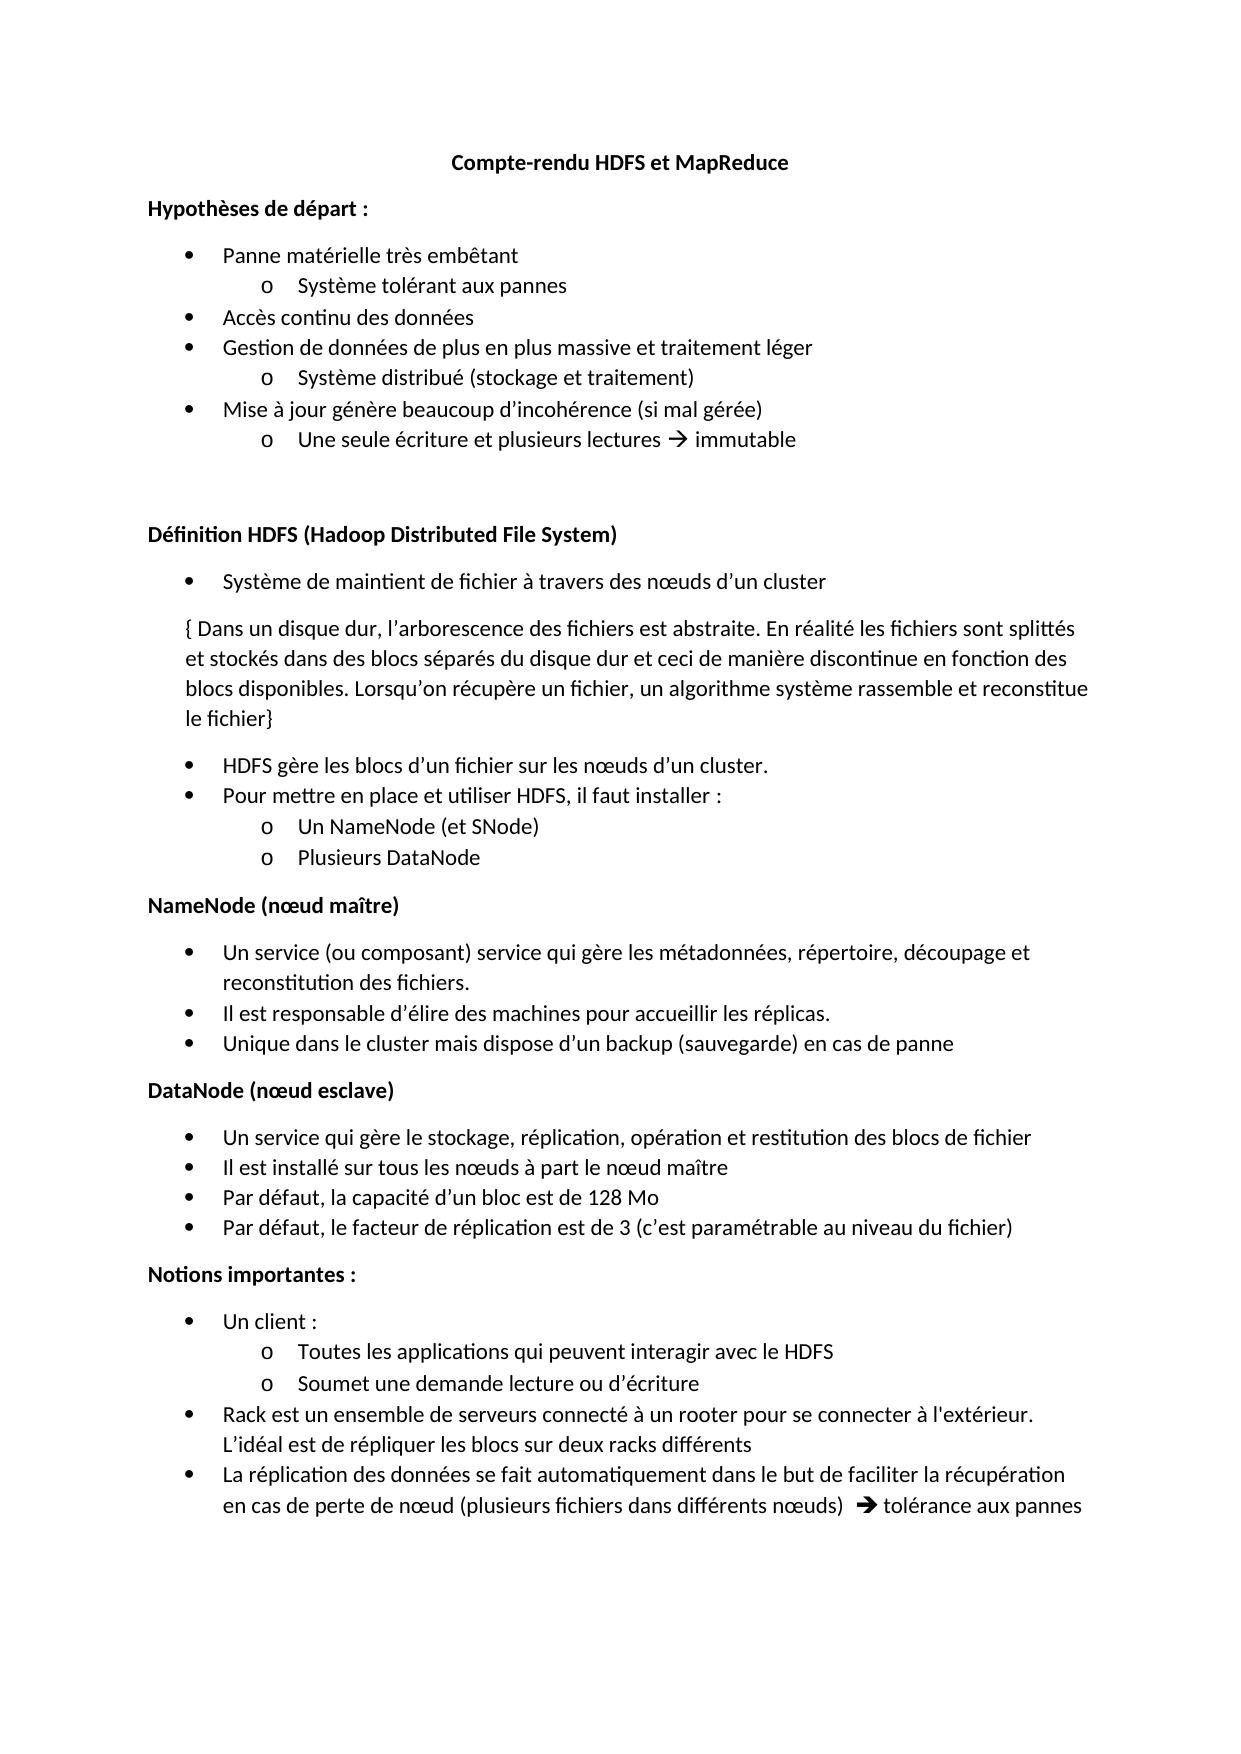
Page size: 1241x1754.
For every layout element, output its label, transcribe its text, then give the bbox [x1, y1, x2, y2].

list Soumet une demande lecture ou d’écriture [260, 1369, 1093, 1398]
list Unique dans le cluster mais dispose d’un backup (sauvegarde) en cas de panne [185, 1029, 1093, 1057]
list Il est installé sur tous les nœuds à part le nœud maître [185, 1153, 1093, 1181]
list Rack est un ensemble de serveurs connecté à un rooter pour se connecter à l'extérieur. L’idéal est de répliquer les blocs sur deux racks différents [185, 1400, 1093, 1458]
list Un NameNode (et SNode) [260, 812, 1093, 841]
list Gestion de données de plus en plus massive et traitement léger [185, 333, 1093, 361]
text Hypothèses de départ : [148, 194, 1093, 222]
list Pour mettre en place et utiliser HDFS, il faut installer : [185, 782, 1093, 809]
text { Dans un disque dur, l’arborescence des fichiers est abstraite. En réalité les fichiers sont splittés et stockés dans des blocs séparés du disque dur et ceci de manière discontinue en fonction des blocs disponibles. Lorsqu’on récupère un fichier, un algorithme système rassemble et reconstitue le fichier} [185, 614, 1093, 732]
list Panne matérielle très embêtant [185, 241, 1093, 269]
text Définition HDFS (Hadoop Distributed File System) [148, 520, 1093, 548]
list Plusieurs DataNode [260, 843, 1093, 872]
text Compte-rendu HDFS et MapReduce [148, 148, 1093, 176]
text NameNode (nœud maître) [148, 891, 1093, 919]
list Système tolérant aux pannes [260, 272, 1093, 301]
list Un service (ou composant) service qui gère les métadonnées, répertoire, découpage et reconstitution des fichiers. [185, 938, 1093, 996]
list Il est responsable d’élire des machines pour accueillir les réplicas. [185, 999, 1093, 1027]
list HDFS gère les blocs d’un fichier sur les nœuds d’un cluster. [185, 751, 1093, 779]
list Un service qui gère le stockage, réplication, opération et restitution des blocs de fichier [185, 1123, 1093, 1151]
list Une seule écriture et plusieurs lectures immutable [260, 425, 1093, 454]
list Mise à jour génère beaucoup d’incohérence (si mal gérée) [185, 395, 1093, 423]
list Un client : [185, 1307, 1093, 1335]
list Système de maintient de fichier à travers des nœuds d’un cluster [185, 567, 1093, 595]
text Notions importantes : [148, 1260, 1093, 1288]
list Toutes les applications qui peuvent interagir avec le HDFS [260, 1337, 1093, 1366]
list Accès continu des données [185, 303, 1093, 331]
list Par défaut, le facteur de réplication est de 3 (c’est paramétrable au niveau du fichier) [185, 1213, 1093, 1241]
list Système distribué (stockage et traitement) [260, 363, 1093, 393]
list Par défaut, la capacité d’un bloc est de 128 Mo [185, 1183, 1093, 1211]
text DataNode (nœud esclave) [148, 1076, 1093, 1104]
